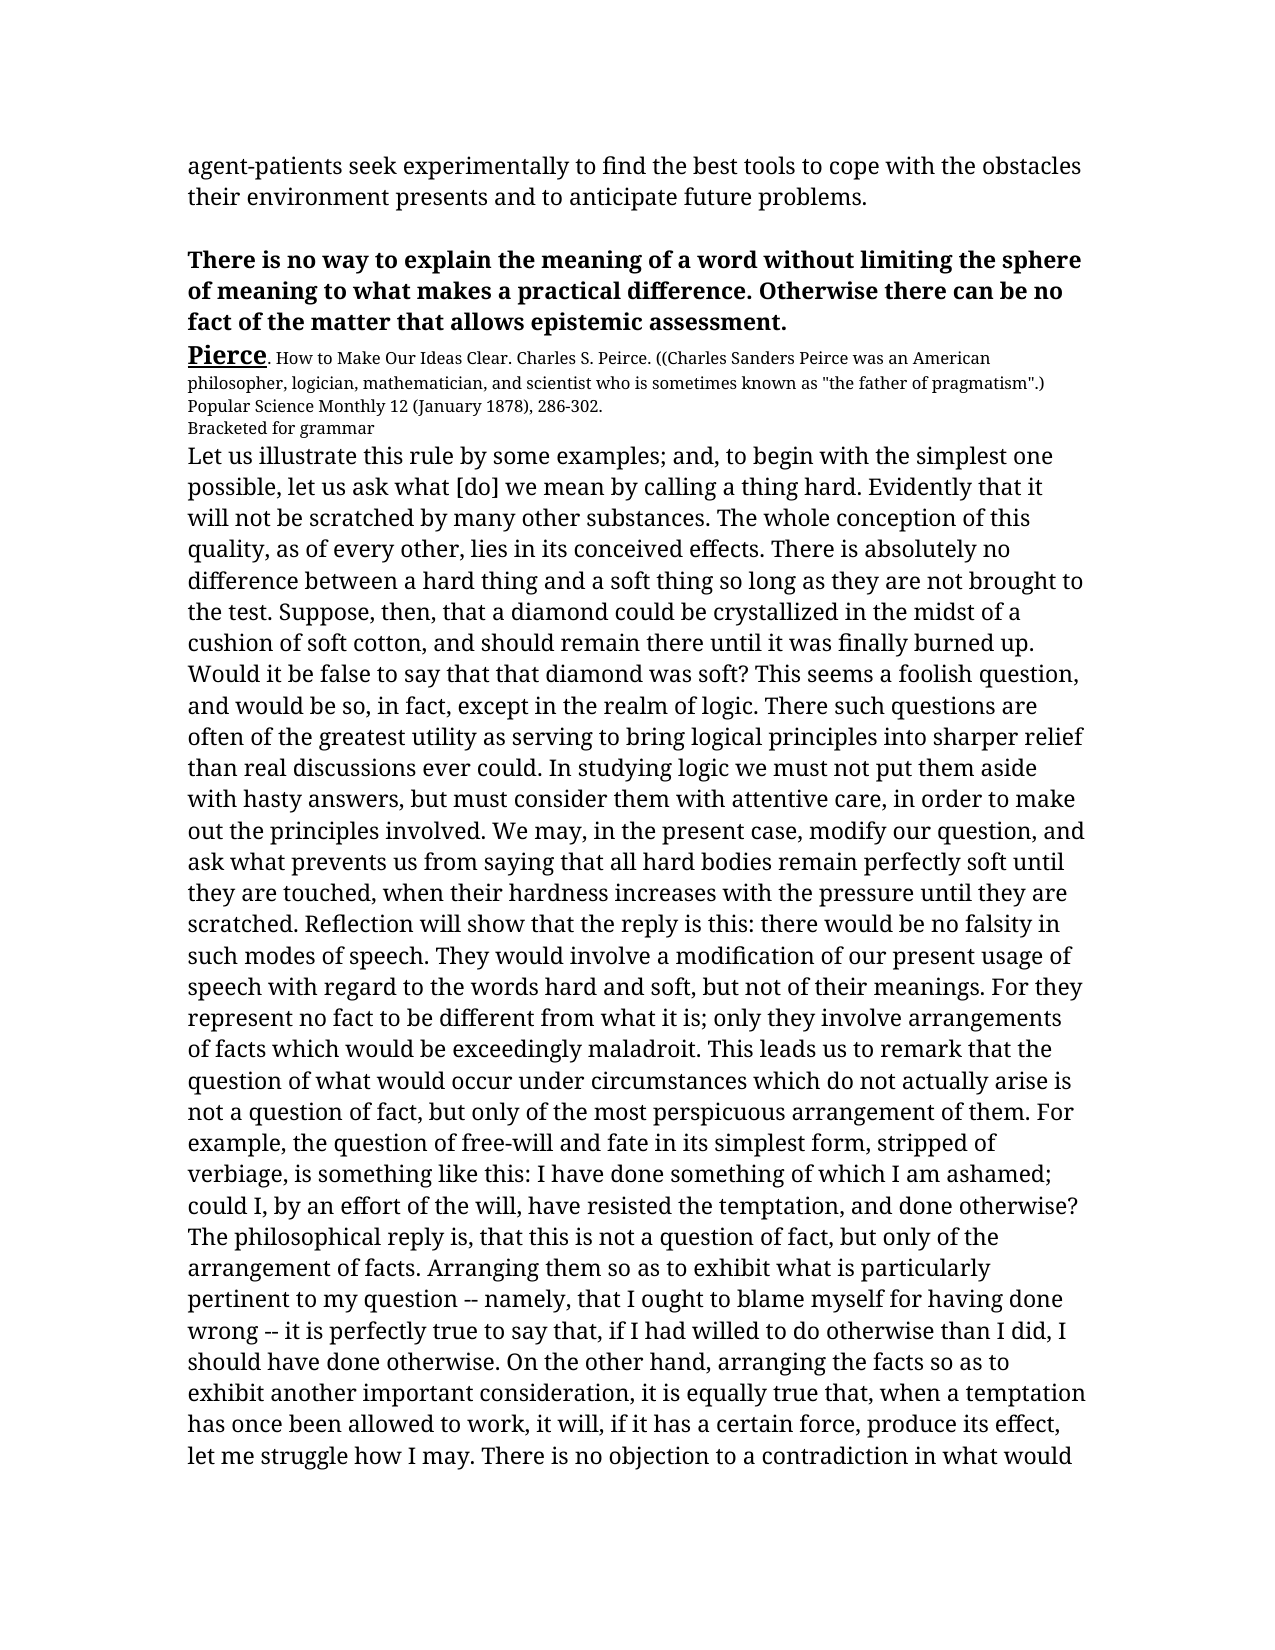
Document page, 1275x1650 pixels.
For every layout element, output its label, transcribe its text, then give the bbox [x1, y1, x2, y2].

text Bracketed for grammar [187, 417, 1087, 440]
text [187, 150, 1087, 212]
subtitle There is no way to explain the meaning of a word without limiting the sphere of meaning to what makes a practical difference. Otherwise there can be no fact of the matter that allows epistemic assessment. [187, 244, 1087, 337]
text Pierce. How to Make Our Ideas Clear. Charles S. Peirce. ((Charles Sanders Peirce was an American philosopher, logician, mathematician, and scientist who is sometimes known as "the father of pragmatism".) Popular Science Monthly 12 (January 1878), 286-302. [187, 337, 1087, 417]
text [187, 440, 1087, 1471]
